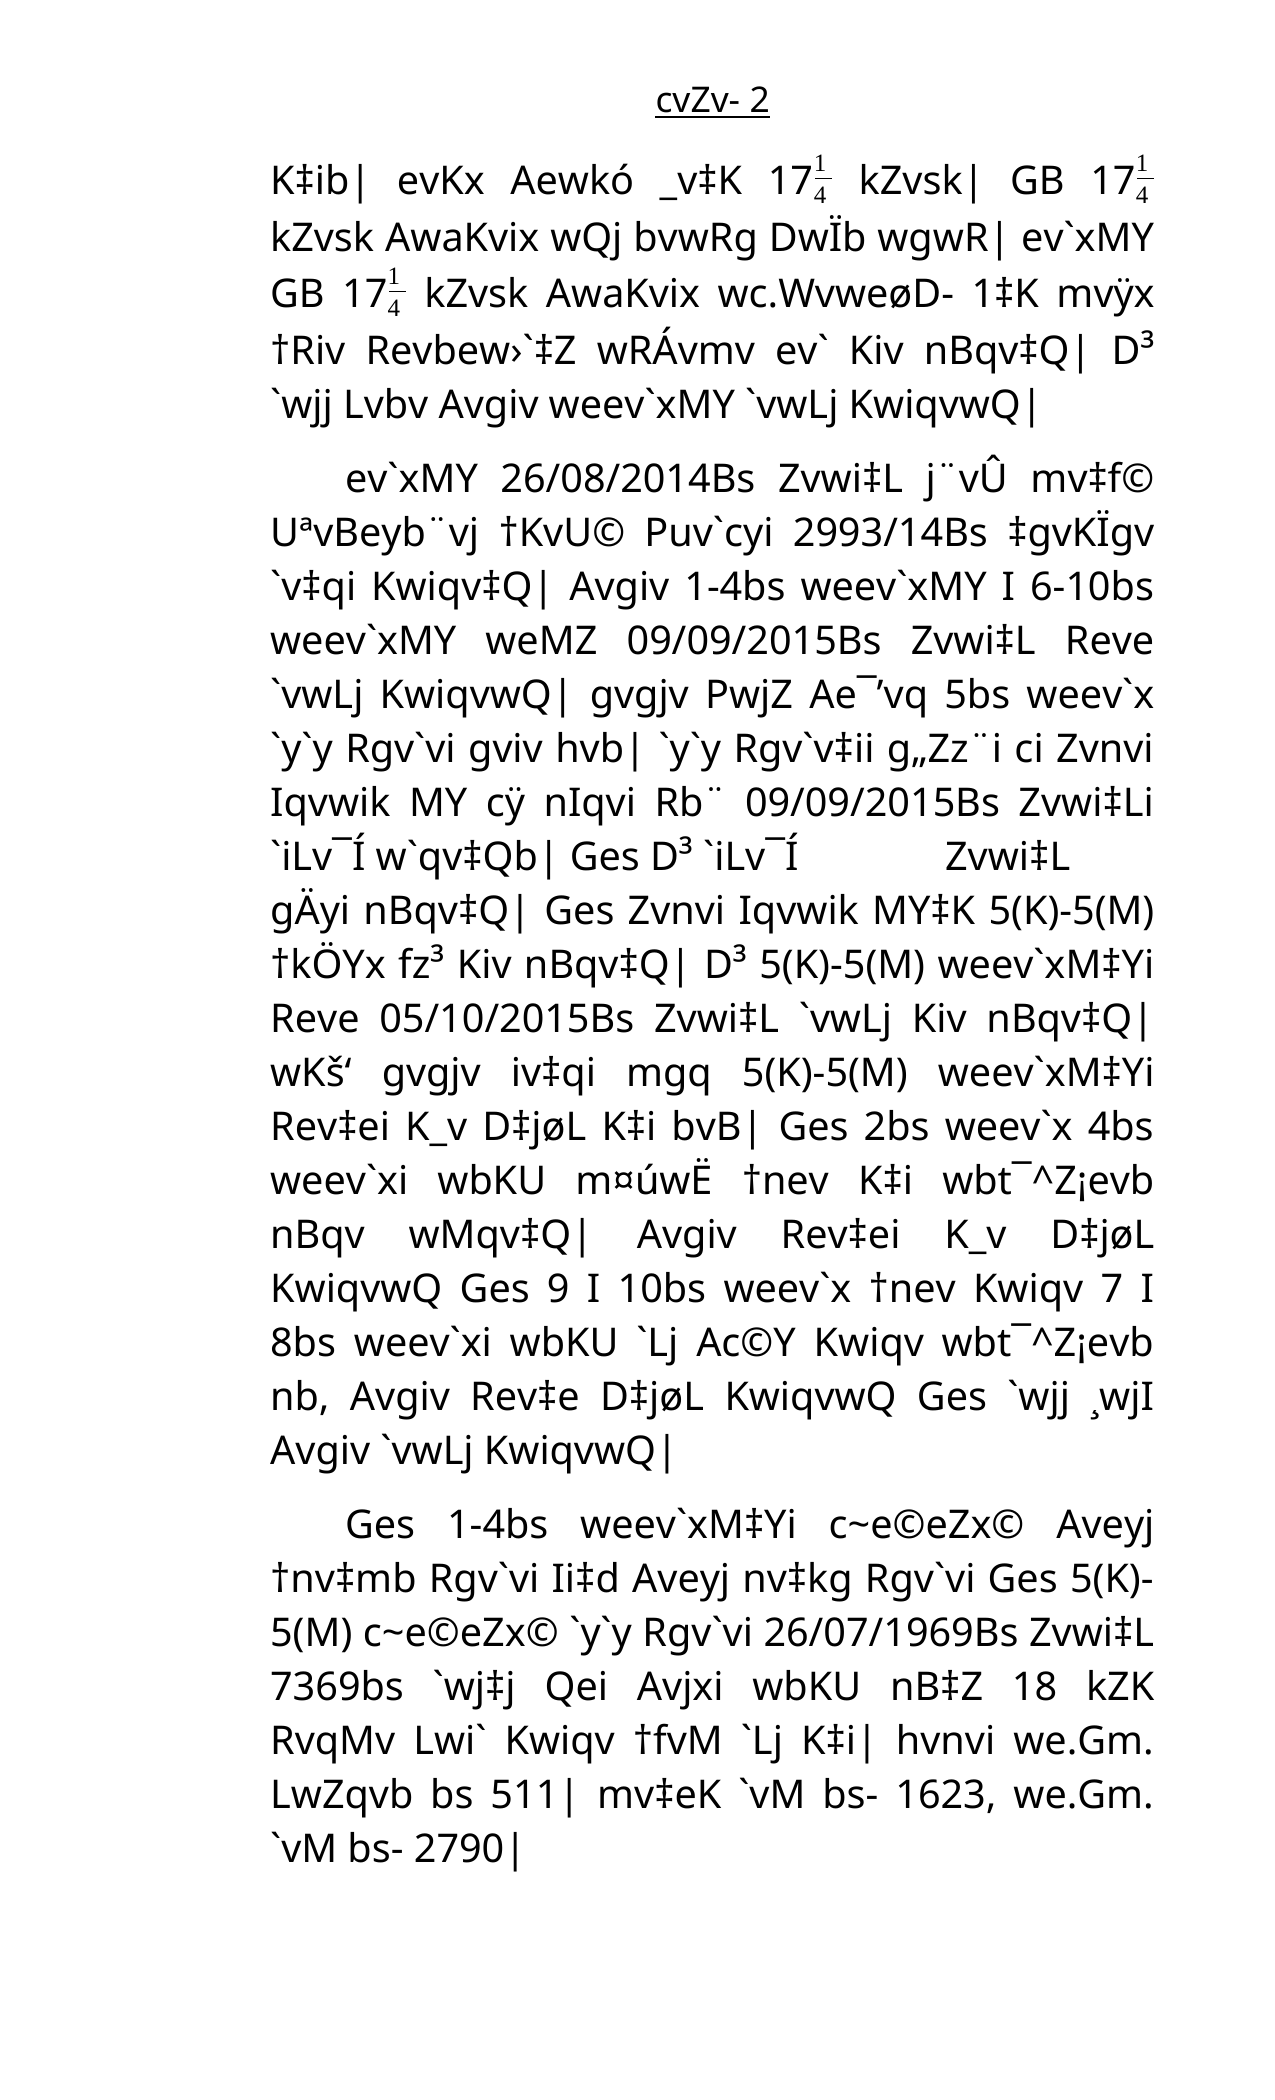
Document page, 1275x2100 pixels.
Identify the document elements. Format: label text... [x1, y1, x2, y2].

text ev`xMY 26/08/2014Bs Zvwi‡L j¨vÛ mv‡f© UªvBeyb¨vj †KvU© Puv`cyi 2993/14Bs ‡gvKÏgv `v‡qi Kwiqv‡Q| Avgiv 1-4bs weev`xMY I 6-10bs weev`xMY weMZ 09/09/2015Bs Zvwi‡L Reve `vwLj KwiqvwQ| gvgjv PwjZ Ae¯’vq 5bs weev`x `y`y Rgv`vi gviv hvb| `y`y Rgv`v‡ii g„Zz¨i ci Zvnvi Iqvwik MY cÿ nIqvi Rb¨ 09/09/2015Bs Zvwi‡Li `iLv¯Í w`qv‡Qb| Ges D³ `iLv¯Í Zvwi‡L gÄyi nBqv‡Q| Ges Zvnvi Iqvwik MY‡K 5(K)-5(M) †kÖYx fz³ Kiv nBqv‡Q| D³ 5(K)-5(M) weev`xM‡Yi Reve 05/10/2015Bs Zvwi‡L `vwLj Kiv nBqv‡Q| wKš‘ gvgjv iv‡qi mgq 5(K)-5(M) weev`xM‡Yi Rev‡ei K_v D‡jøL K‡i bvB| Ges 2bs weev`x 4bs weev`xi wbKU m¤úwË †nev K‡i wbt¯^Z¡evb nBqv wMqv‡Q| Avgiv Rev‡ei K_v D‡jøL KwiqvwQ Ges 9 I 10bs weev`x †nev Kwiqv 7 I 8bs weev`xi wbKU `Lj Ac©Y Kwiqv wbt¯^Z¡evb nb, Avgiv Rev‡e D‡jøL KwiqvwQ Ges `wjj ¸wjI Avgiv `vwLj KwiqvwQ| [270, 451, 1155, 1476]
text Ges 1-4bs weev`xM‡Yi c~e©eZx© Aveyj †nv‡mb Rgv`vi Ii‡d Aveyj nv‡kg Rgv`vi Ges 5(K)-5(M) c~e©eZx© `y`y Rgv`vi 26/07/1969Bs Zvwi‡L 7369bs `wj‡j Qei Avjxi wbKU nB‡Z 18 kZK RvqMv Lwi` Kwiqv †fvM `Lj K‡i| hvnvi we.Gm. LwZqvb bs 511| mv‡eK `vM bs- 1623, we.Gm. `vM bs- 2790| [270, 1497, 1155, 1874]
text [270, 150, 1155, 430]
